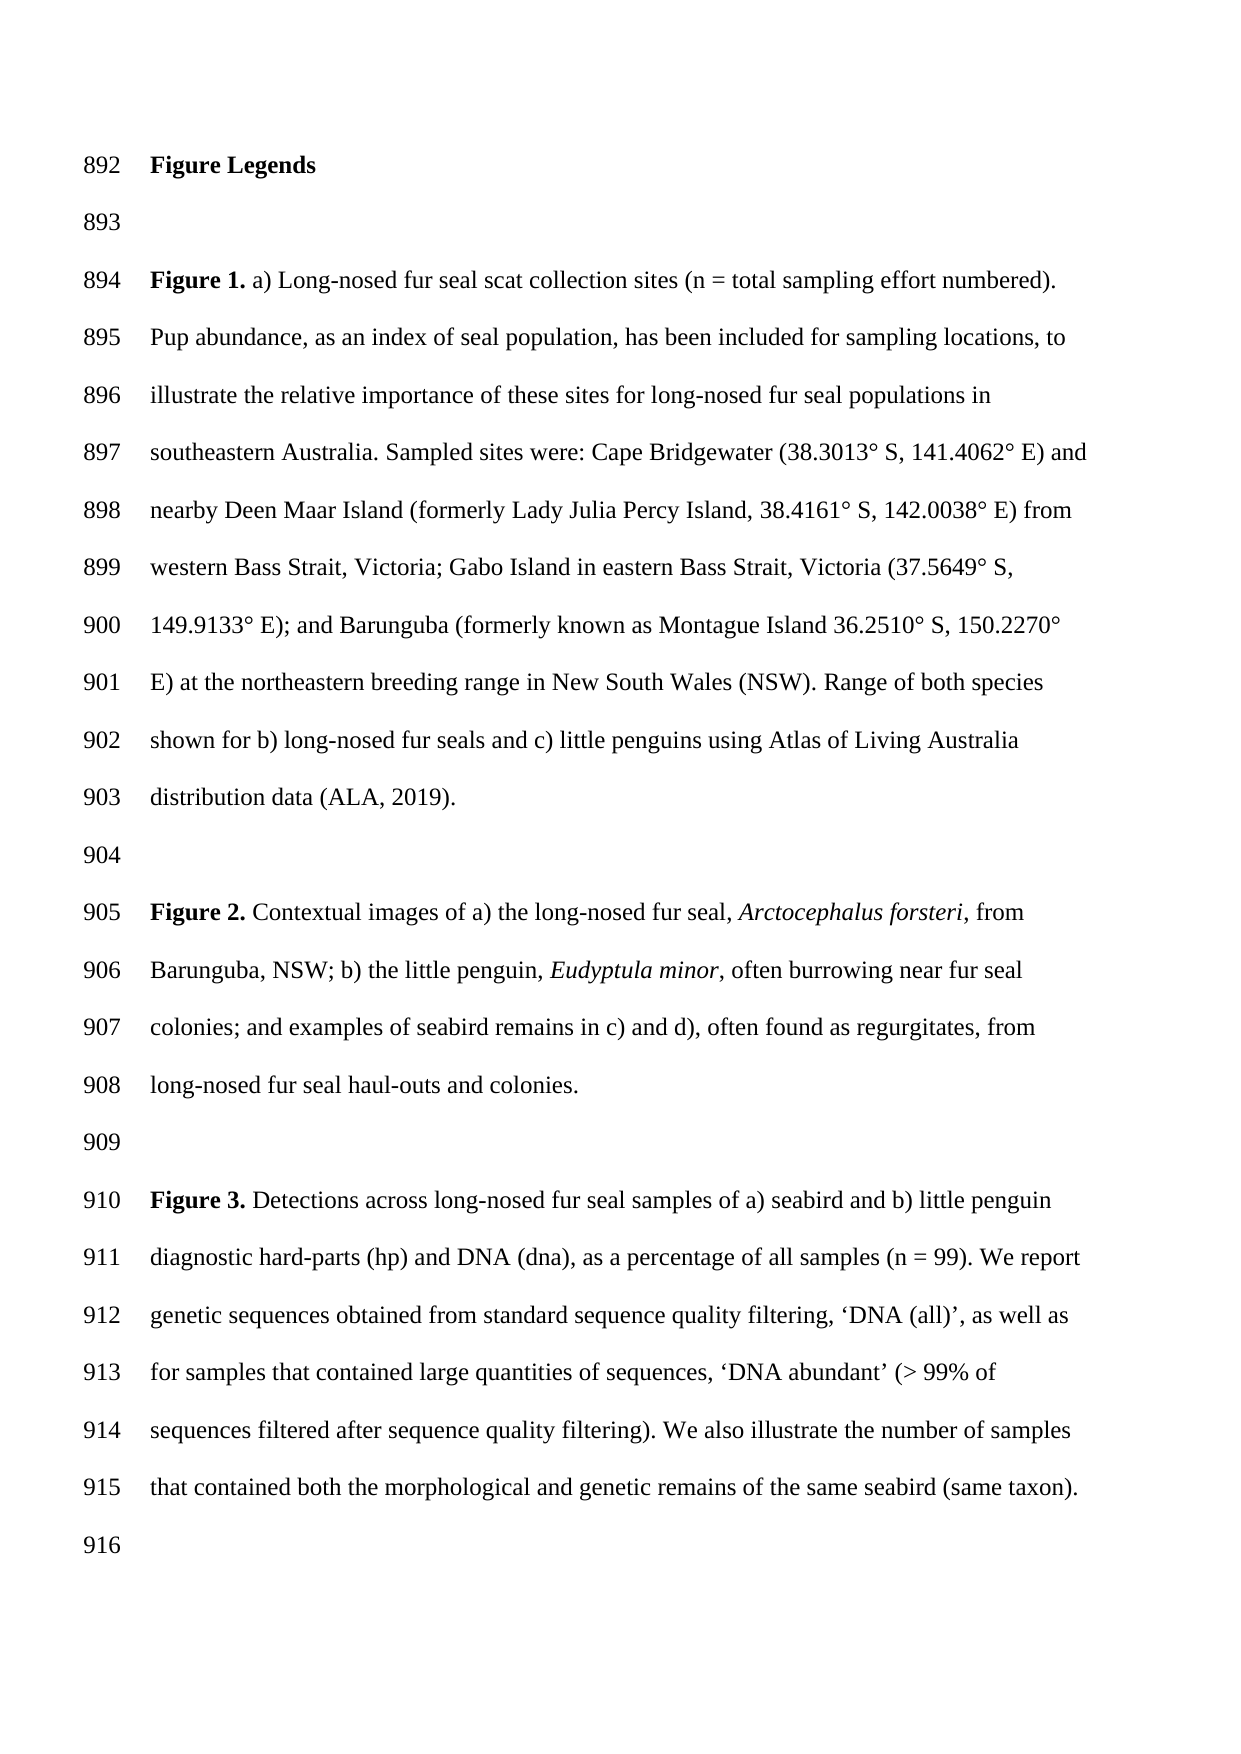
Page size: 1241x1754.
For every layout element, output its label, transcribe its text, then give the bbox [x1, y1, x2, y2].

text Figure 3. Detections across long-nosed fur seal samples of a) seabird and b) little penguin diagnostic hard-parts (hp) and DNA (dna), as a percentage of all samples (n = 99). We report genetic sequences obtained from standard sequence quality filtering, ‘DNA (all)’, as well as for samples that contained large quantities of sequences, ‘DNA abundant’ (> 99% of sequences filtered after sequence quality filtering). We also illustrate the number of samples that contained both the morphological and genetic remains of the same seabird (same taxon). [150, 1185, 1090, 1501]
text Figure 2. Contextual images of a) the long-nosed fur seal, Arctocephalus forsteri, from Barunguba, NSW; b) the little penguin, Eudyptula minor, often burrowing near fur seal colonies; and examples of seabird remains in c) and d), often found as regurgitates, from long-nosed fur seal haul-outs and colonies. [150, 897, 1090, 1099]
subtitle Figure Legends [150, 150, 1090, 179]
text Figure 1. a) Long-nosed fur seal scat collection sites (n = total sampling effort numbered). Pup abundance, as an index of seal population, has been included for sampling locations, to illustrate the relative importance of these sites for long-nosed fur seal populations in southeastern Australia. Sampled sites were: Cape Bridgewater (38.3013° S, 141.4062° E) and nearby Deen Maar Island (formerly Lady Julia Percy Island, 38.4161° S, 142.0038° E) from western Bass Strait, Victoria; Gabo Island in eastern Bass Strait, Victoria (37.5649° S, 149.9133° E); and Barunguba (formerly known as Montague Island 36.2510° S, 150.2270° E) at the northeastern breeding range in New South Wales (NSW). Range of both species shown for b) long-nosed fur seals and c) little penguins using Atlas of Living Australia distribution data (ALA, 2019). [150, 265, 1090, 811]
